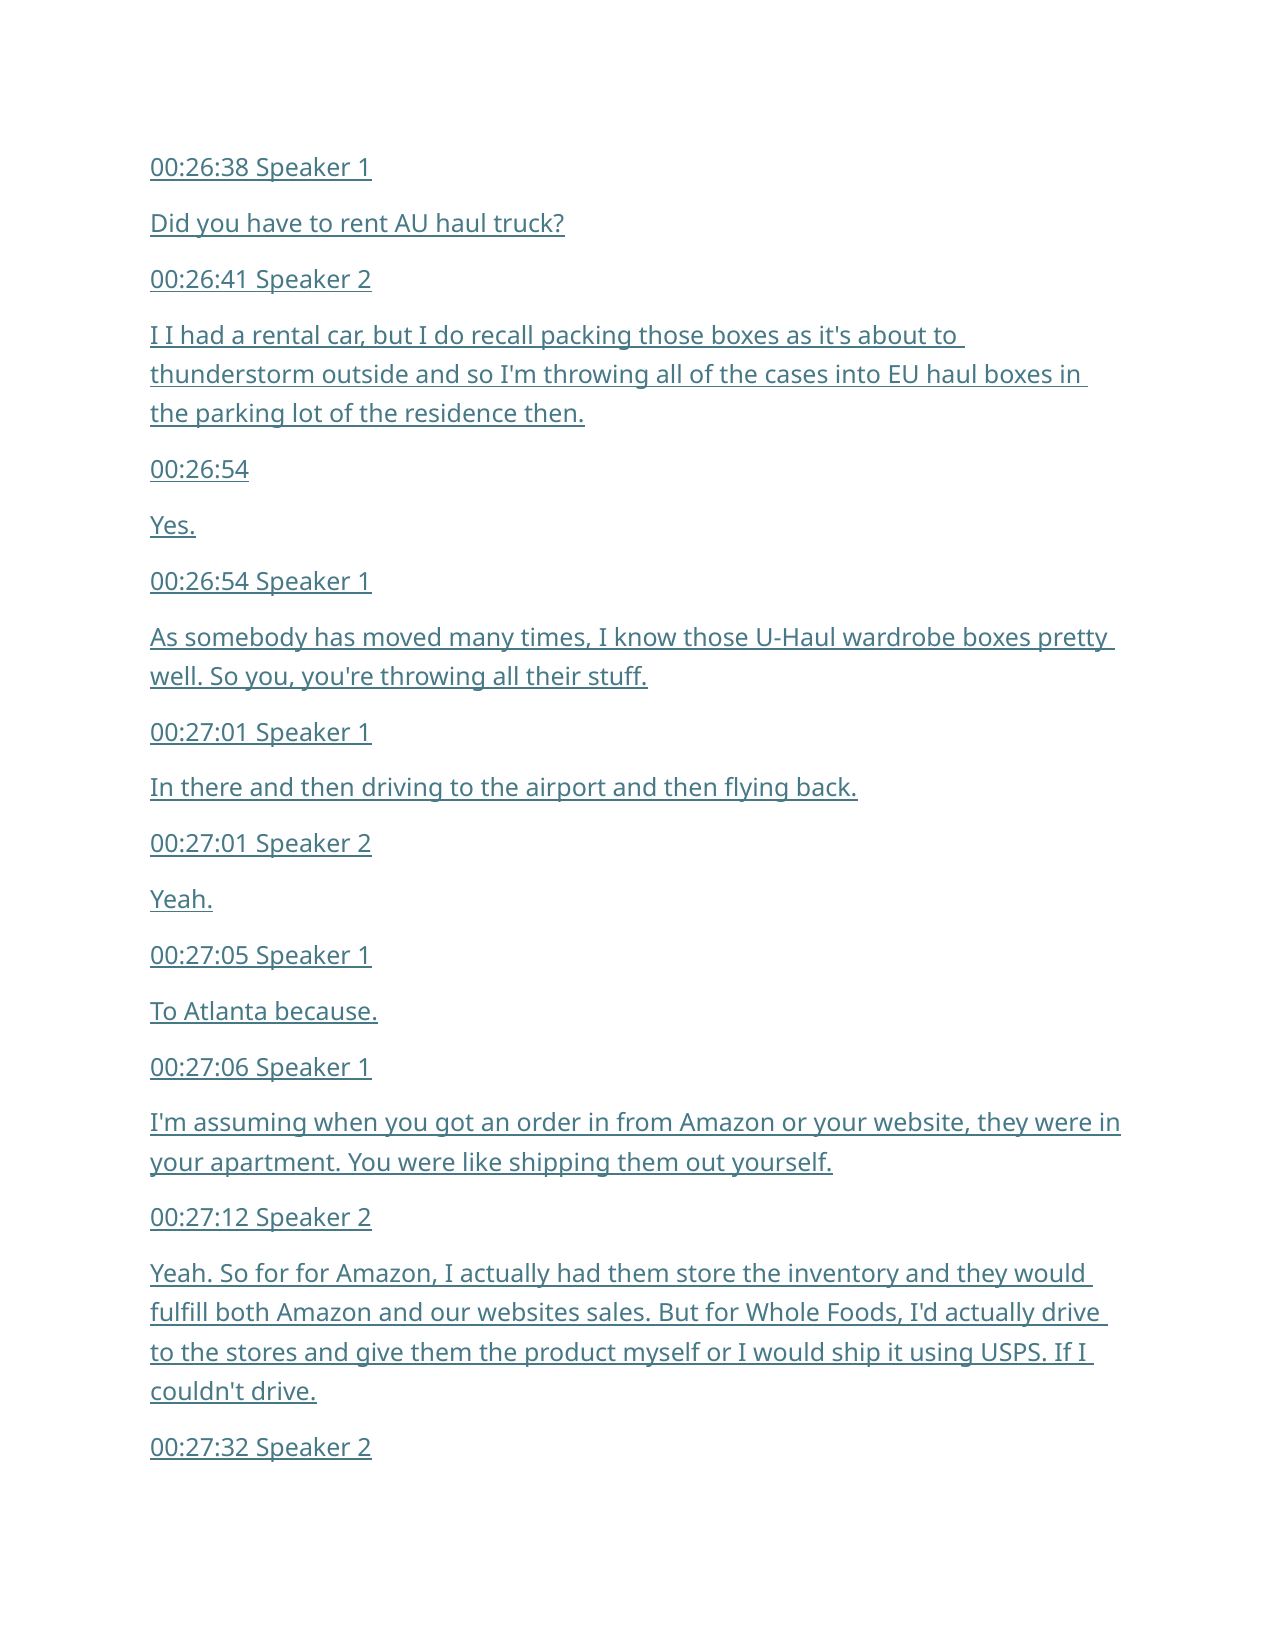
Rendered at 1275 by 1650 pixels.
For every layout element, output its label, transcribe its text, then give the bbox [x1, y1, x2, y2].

text 00:27:01 Speaker 1 [150, 714, 1125, 748]
text Yeah. [150, 882, 1125, 916]
text 00:26:41 Speaker 2 [150, 262, 1125, 296]
text 00:27:32 Speaker 2 [150, 1429, 1125, 1463]
text 00:26:54 Speaker 1 [150, 563, 1125, 597]
text I'm assuming when you got an order in from Amazon or your website, they were in your apartment. You were like shipping them out yourself. [150, 1105, 1125, 1178]
text 00:27:06 Speaker 1 [150, 1049, 1125, 1083]
text 00:26:38 Speaker 1 [150, 150, 1125, 184]
text In there and then driving to the airport and then flying back. [150, 770, 1125, 804]
text Yes. [150, 507, 1125, 542]
text To Atlanta because. [150, 993, 1125, 1027]
text 00:26:54 [150, 452, 1125, 486]
text Did you have to rent AU haul truck? [150, 206, 1125, 240]
text 00:27:01 Speaker 2 [150, 826, 1125, 860]
text 00:27:12 Speaker 2 [150, 1200, 1125, 1234]
text I I had a rental car, but I do recall packing those boxes as it's about to thunderstorm outside and so I'm throwing all of the cases into EU haul boxes in the parking lot of the residence then. [150, 317, 1125, 430]
text 00:27:05 Speaker 1 [150, 937, 1125, 972]
text As somebody has moved many times, I know those U-Haul wardrobe boxes pretty well. So you, you're throwing all their stuff. [150, 619, 1125, 692]
text Yeah. So for for Amazon, I actually had them store the inventory and they would fulfill both Amazon and our websites sales. But for Whole Foods, I'd actually drive to the stores and give them the product myself or I would ship it using USPS. If I couldn't drive. [150, 1256, 1125, 1407]
